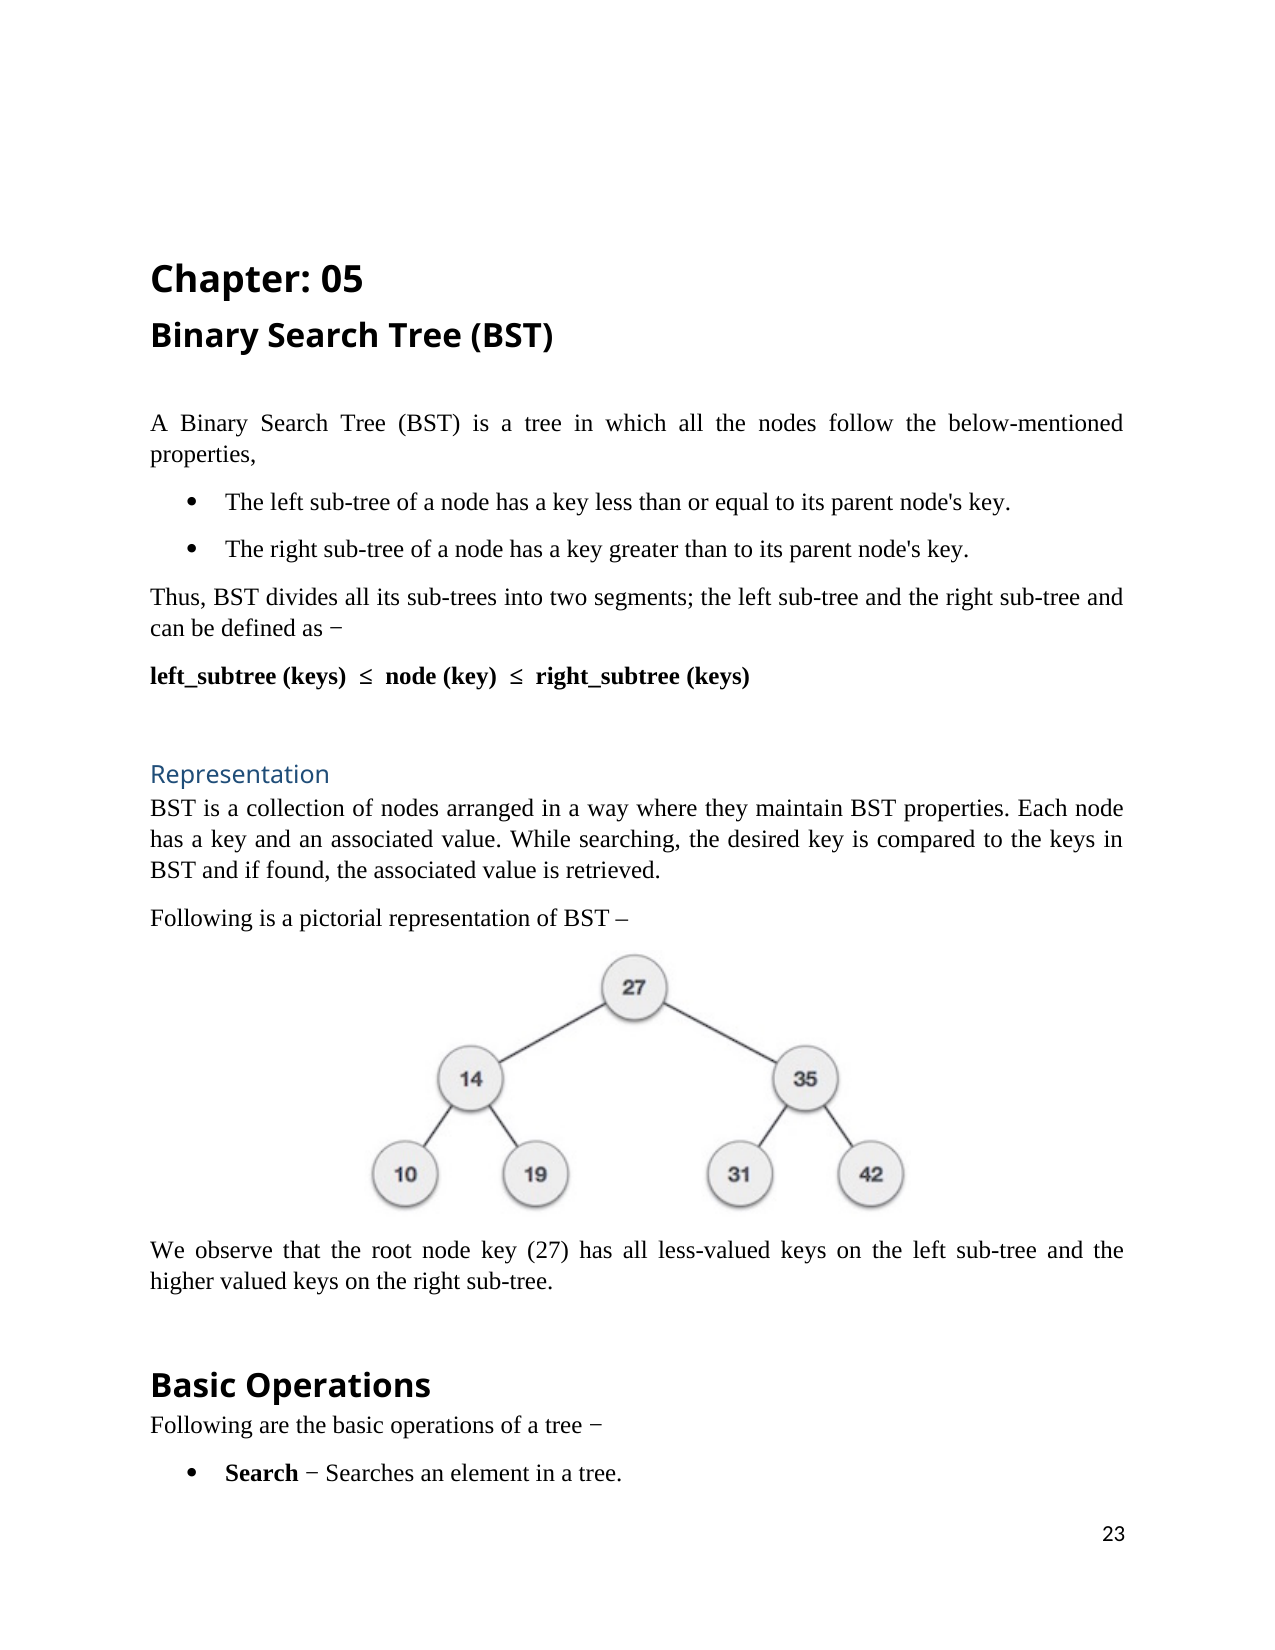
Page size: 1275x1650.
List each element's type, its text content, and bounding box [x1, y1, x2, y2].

text Following is a pictorial representation of BST – [150, 903, 1125, 932]
text Following are the basic operations of a tree − [150, 1411, 1125, 1439]
subtitle Representation [150, 756, 1125, 790]
text A Binary Search Tree (BST) is a tree in which all the nodes follow the below-mentioned properties, [150, 408, 1125, 468]
subtitle Basic Operations [150, 1362, 1125, 1407]
text We observe that the root node key (27) has all less-valued keys on the left sub-tree and the higher valued keys on the right sub-tree. [150, 1235, 1125, 1295]
list The right sub-tree of a node has a key greater than to its parent node's key. [187, 534, 1125, 563]
list Search − Searches an element in a tree. [187, 1458, 1125, 1487]
text left_subtree (keys) ≤ node (key) ≤ right_subtree (keys) [150, 661, 1125, 690]
picture [364, 950, 911, 1217]
text Thus, BST divides all its sub-trees into two segments; the left sub-tree and the right sub-tree and can be defined as − [150, 582, 1125, 642]
subtitle Chapter: 05 [150, 252, 1125, 303]
list The left sub-tree of a node has a key less than or equal to its parent node's key. [187, 487, 1125, 516]
subtitle Binary Search Tree (BST) [150, 311, 1125, 357]
text BST is a collection of nodes arranged in a way where they maintain BST properties. Each node has a key and an associated value. While searching, the desired key is compared to the keys in BST and if found, the associated value is retrieved. [150, 793, 1125, 884]
